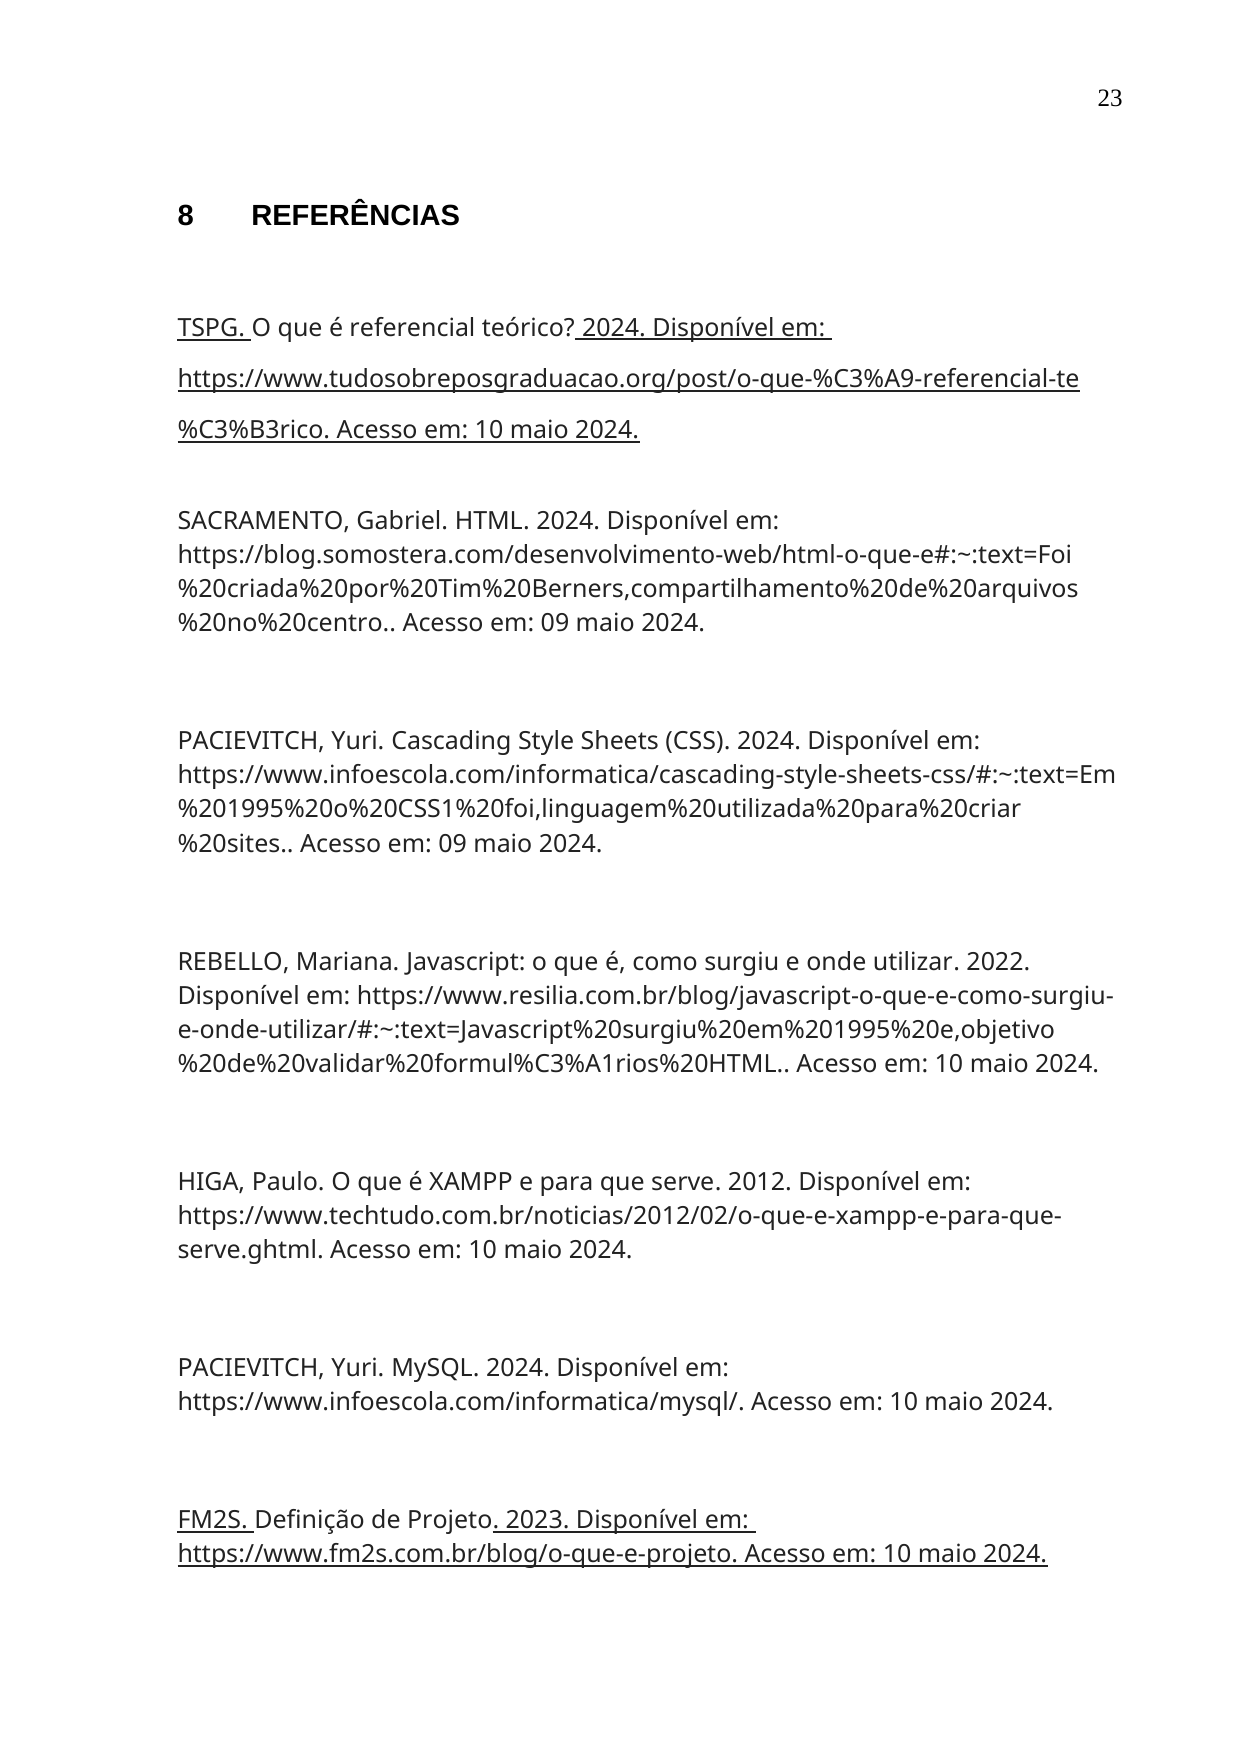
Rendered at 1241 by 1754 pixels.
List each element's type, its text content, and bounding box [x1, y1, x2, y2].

subtitle REFERÊNCIAS [177, 198, 1122, 231]
text SACRAMENTO, Gabriel. HTML. 2024. Disponível em: https://blog.somostera.com/desenvolvimento-web/html-o-que-e#:~:text=Foi%20criada%20por%20Tim%20Berners,compartilhamento%20de%20arquivos%20no%20centro.. Acesso em: 09 maio 2024. [177, 503, 1122, 639]
text PACIEVITCH, Yuri. MySQL. 2024. Disponível em: https://www.infoescola.com/informatica/mysql/. Acesso em: 10 maio 2024. [177, 1350, 1122, 1418]
text TSPG. O que é referencial teórico? 2024. Disponível em: https://www.tudosobreposgraduacao.org/post/o-que-%C3%A9-referencial-te%C3%B3rico. Acesso em: 10 maio 2024. [177, 310, 1122, 446]
text FM2S. Definição de Projeto. 2023. Disponível em: https://www.fm2s.com.br/blog/o-que-e-projeto. Acesso em: 10 maio 2024. [177, 1502, 1122, 1570]
text PACIEVITCH, Yuri. Cascading Style Sheets (CSS). 2024. Disponível em: https://www.infoescola.com/informatica/cascading-style-sheets-css/#:~:text=Em%201995%20o%20CSS1%20foi,linguagem%20utilizada%20para%20criar%20sites.. Acesso em: 09 maio 2024. [177, 723, 1122, 859]
text REBELLO, Mariana. Javascript: o que é, como surgiu e onde utilizar. 2022. Disponível em: https://www.resilia.com.br/blog/javascript-o-que-e-como-surgiu-e-onde-utilizar/#:~:text=Javascript%20surgiu%20em%201995%20e,objetivo%20de%20validar%20formul%C3%A1rios%20HTML.. Acesso em: 10 maio 2024. [177, 943, 1122, 1079]
text HIGA, Paulo. O que é XAMPP e para que serve. 2012. Disponível em: https://www.techtudo.com.br/noticias/2012/02/o-que-e-xampp-e-para-que-serve.ghtml. Acesso em: 10 maio 2024. [177, 1164, 1122, 1266]
